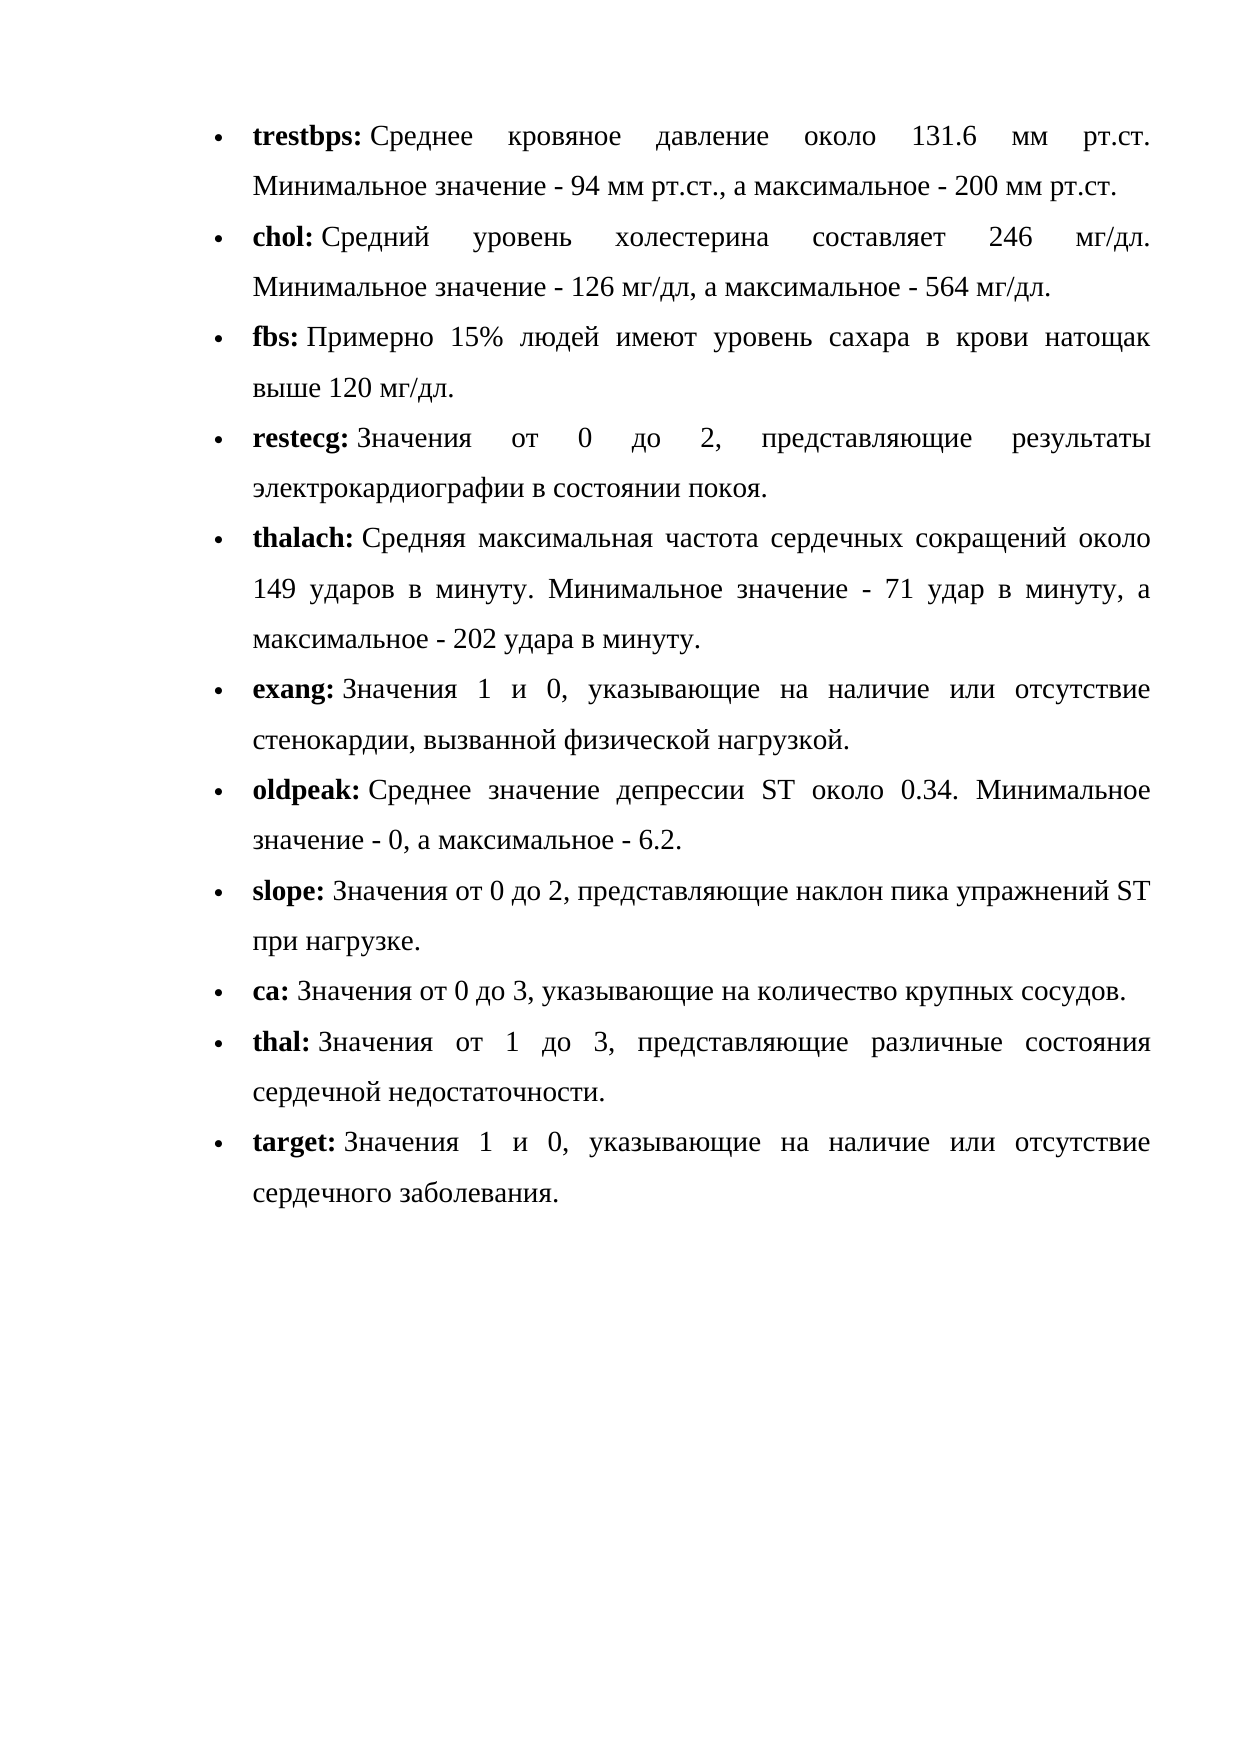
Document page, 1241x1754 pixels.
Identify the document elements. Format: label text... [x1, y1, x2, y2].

list thal: Значения от 1 до 3, представляющие различные состояния сердечной недостаточности. [215, 1024, 1152, 1108]
list restecg: Значения от 0 до 2, представляющие результаты электрокардиографии в состоянии покоя. [215, 420, 1152, 504]
list slope: Значения от 0 до 2, представляющие наклон пика упражнений ST при нагрузке. [215, 873, 1152, 957]
list target: Значения 1 и 0, указывающие на наличие или отсутствие сердечного заболевания. [215, 1124, 1152, 1208]
list chol: Средний уровень холестерина составляет 246 мг/дл. Минимальное значение - 126 мг/дл, а максимальное - 564 мг/дл. [215, 219, 1152, 303]
list trestbps: Среднее кровяное давление около 131.6 мм рт.ст. Минимальное значение - 94 мм рт.ст., а максимальное - 200 мм рт.ст. [215, 118, 1152, 202]
list ca: Значения от 0 до 3, указывающие на количество крупных сосудов. [215, 973, 1152, 1007]
list fbs: Примерно 15% людей имеют уровень сахара в крови натощак выше 120 мг/дл. [215, 319, 1152, 403]
list oldpeak: Среднее значение депрессии ST около 0.34. Минимальное значение - 0, а максимальное - 6.2. [215, 772, 1152, 856]
list exang: Значения 1 и 0, указывающие на наличие или отсутствие стенокардии, вызванной физической нагрузкой. [215, 672, 1152, 755]
list thalach: Средняя максимальная частота сердечных сокращений около 149 ударов в минуту. Минимальное значение - 71 удар в минуту, а максимальное - 202 удара в минуту. [215, 521, 1152, 655]
